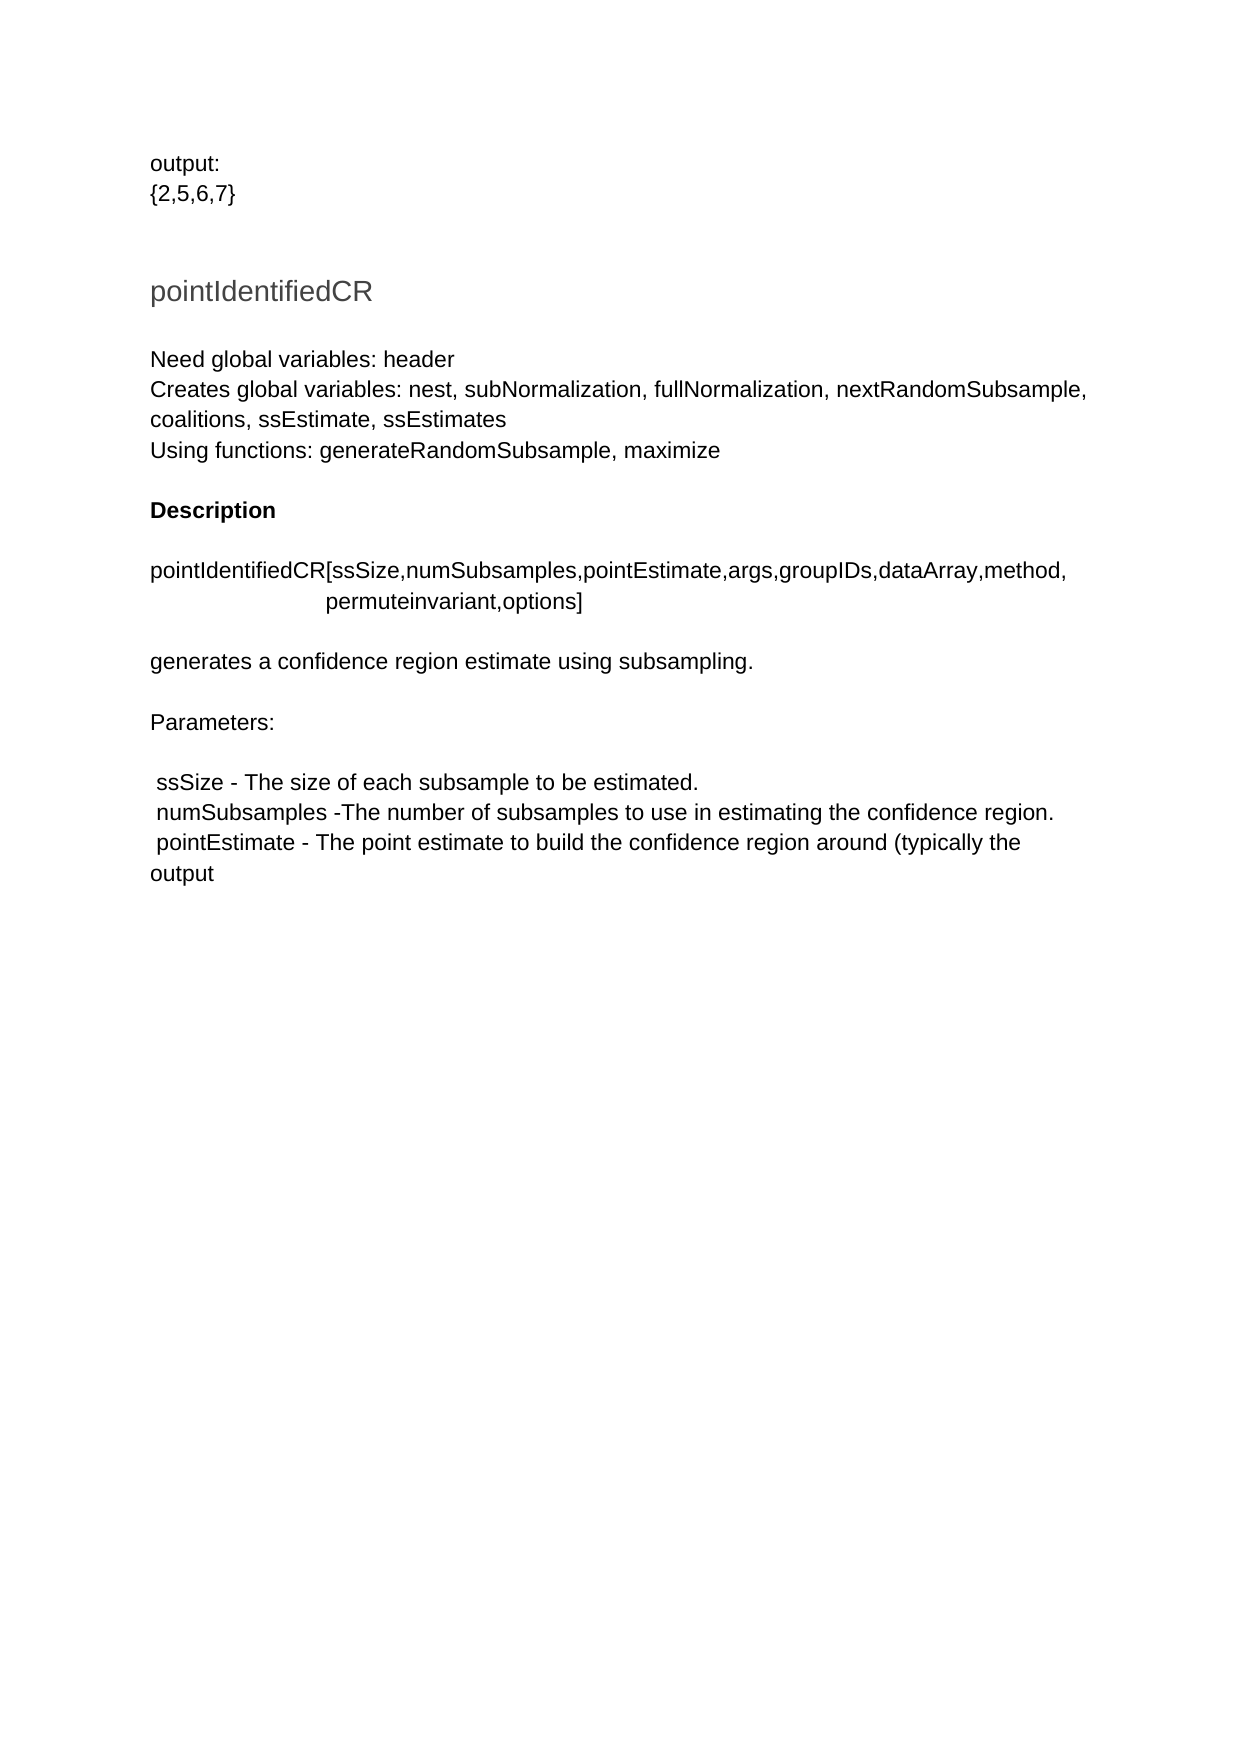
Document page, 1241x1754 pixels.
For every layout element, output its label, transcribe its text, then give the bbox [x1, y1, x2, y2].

text Description [150, 497, 1090, 523]
text Creates global variables: nest, subNormalization, fullNormalization, nextRandomSubsample, coalitions, ssEstimate, ssEstimates [150, 376, 1090, 433]
text permuteinvariant,options] [300, 588, 1090, 614]
text pointIdentifiedCR[ssSize,numSubsamples,pointEstimate,args,groupIDs,dataArray,method, [150, 557, 1090, 584]
text Parameters: [150, 708, 1090, 735]
text Using functions: generateRandomSubsample, maximize [150, 437, 1090, 463]
text output: [150, 150, 1090, 176]
text {2,5,6,7} [150, 180, 1090, 207]
text ssSize - The size of each subsample to be estimated. [150, 769, 1090, 795]
text generates a confidence region estimate using subsampling. [150, 648, 1090, 674]
subtitle pointIdentifiedCR [150, 274, 1090, 307]
text Need global variables: header [150, 346, 1090, 372]
text numSubsamples -The number of subsamples to use in estimating the confidence region. [150, 799, 1090, 826]
text pointEstimate - The point estimate to build the confidence region around (typically the output [150, 829, 1090, 886]
